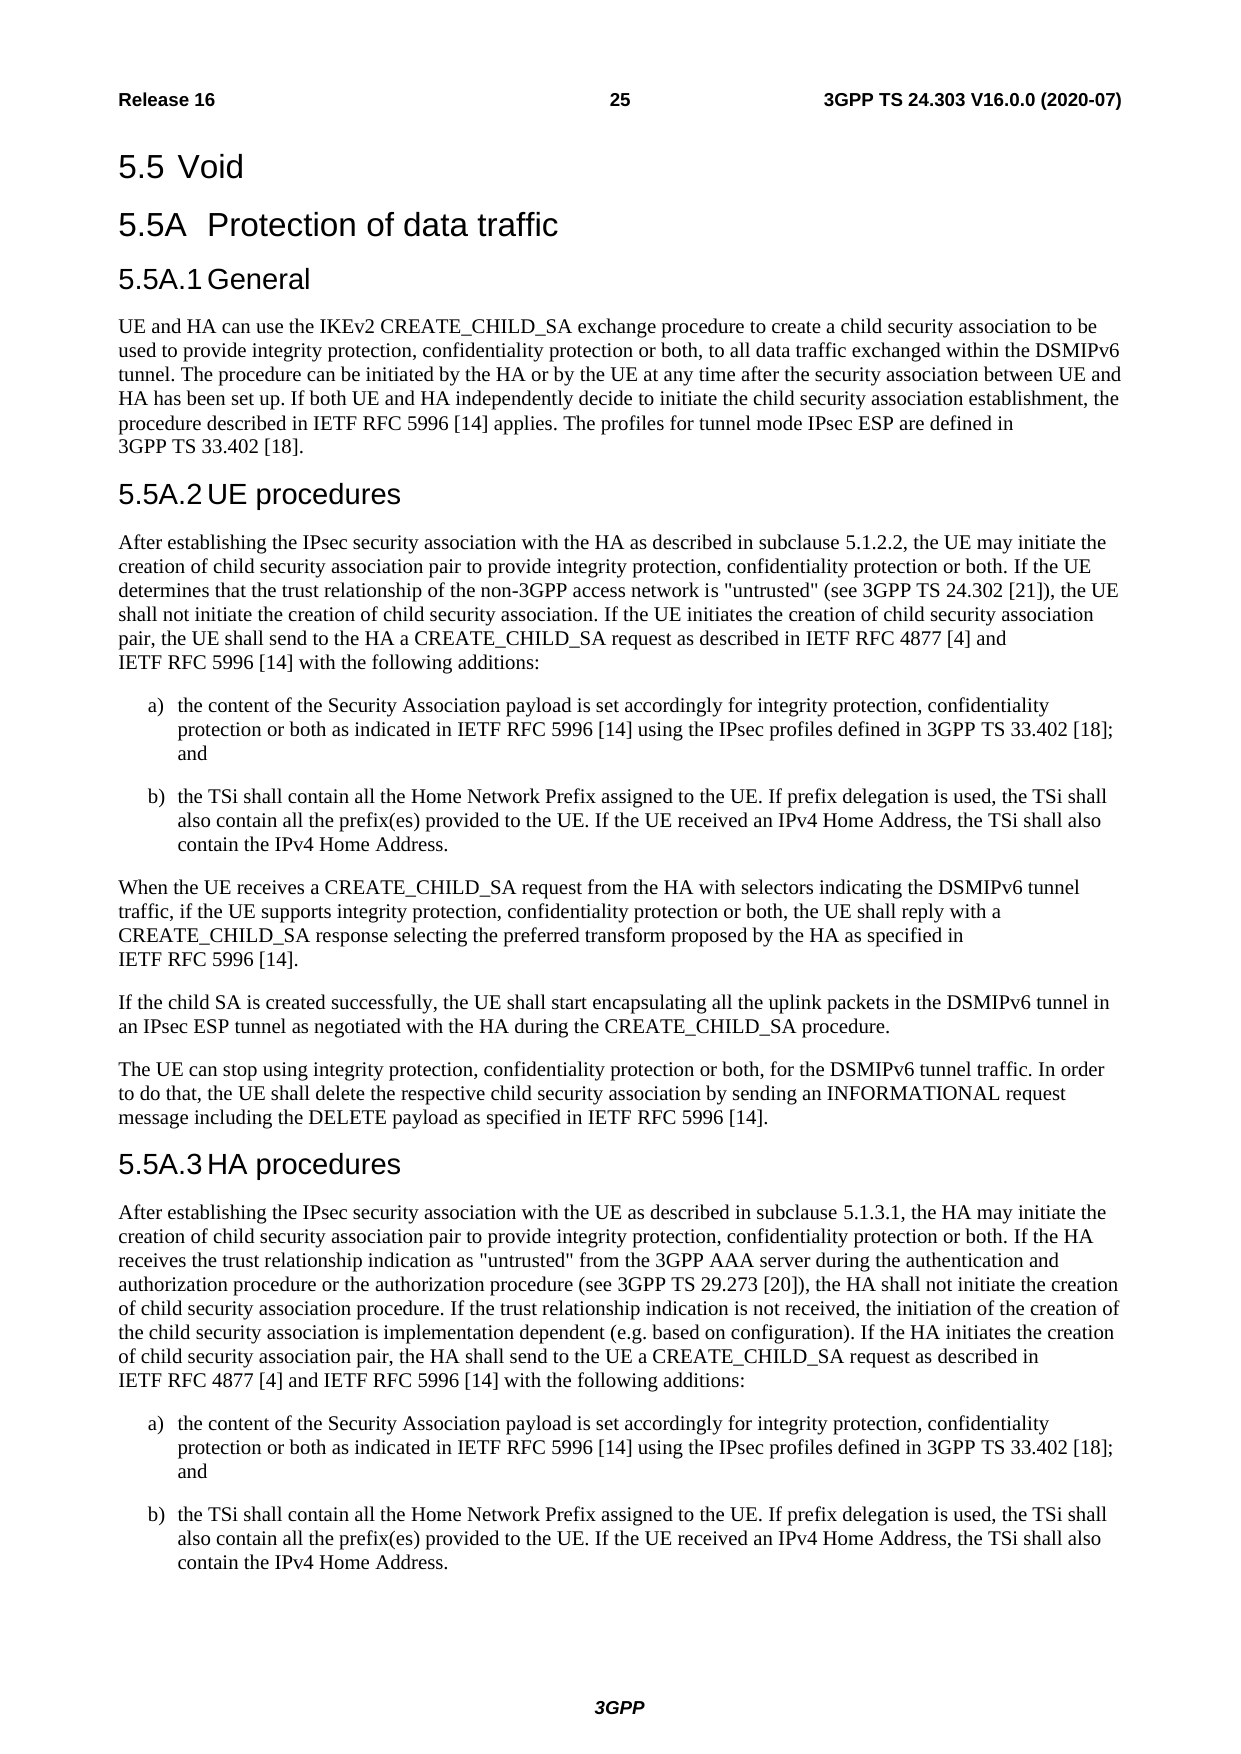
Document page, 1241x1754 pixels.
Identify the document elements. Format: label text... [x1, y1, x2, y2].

text When the UE receives a CREATE_CHILD_SA request from the HA with selectors indicating the DSMIPv6 tunnel traffic, if the UE supports integrity protection, confidentiality protection or both, the UE shall reply with a CREATE_CHILD_SA response selecting the preferred transform proposed by the HA as specified in IETF RFC 5996 [14]. [118, 874, 1122, 971]
subtitle 5.5A.1 General [118, 262, 1122, 295]
text The UE can stop using integrity protection, confidentiality protection or both, for the DSMIPv6 tunnel traffic. In order to do that, the UE shall delete the respective child security association by sending an INFORMATIONAL request message including the DELETE payload as specified in IETF RFC 5996 [14]. [118, 1056, 1122, 1129]
text If the child SA is created successfully, the UE shall start encapsulating all the uplink packets in the DSMIPv6 tunnel in an IPsec ESP tunnel as negotiated with the HA during the CREATE_CHILD_SA procedure. [118, 989, 1122, 1038]
text After establishing the IPsec security association with the UE as described in subclause 5.1.3.1, the HA may initiate the creation of child security association pair to provide integrity protection, confidentiality protection or both. If the HA receives the trust relationship indication as "untrusted" from the 3GPP AAA server during the authentication and authorization procedure or the authorization procedure (see 3GPP TS 29.273 [20]), the HA shall not initiate the creation of child security association procedure. If the trust relationship indication is not received, the initiation of the creation of the child security association is implementation dependent (e.g. based on configuration). If the HA initiates the creation of child security association pair, the HA shall send to the UE a CREATE_CHILD_SA request as described in IETF RFC 4877 [4] and IETF RFC 5996 [14] with the following additions: [118, 1200, 1122, 1392]
subtitle 5.5A.2 UE procedures [118, 477, 1122, 511]
text UE and HA can use the IKEv2 CREATE_CHILD_SA exchange procedure to create a child security association to be used to provide integrity protection, confidentiality protection or both, to all data traffic exchanged within the DSMIPv6 tunnel. The procedure can be initiated by the HA or by the UE at any time after the security association between UE and HA has been set up. If both UE and HA independently decide to initiate the child security association establishment, the procedure described in IETF RFC 5996 [14] applies. The profiles for tunnel mode IPsec ESP are defined in 3GPP TS 33.402 [18]. [118, 314, 1122, 458]
subtitle 5.5A Protection of data traffic [118, 205, 1122, 243]
text a) the content of the Security Association payload is set accordingly for integrity protection, confidentiality protection or both as indicated in IETF RFC 5996 [14] using the IPsec profiles defined in 3GPP TS 33.402 [18]; and [148, 693, 1122, 765]
subtitle 5.5A.3 HA procedures [118, 1147, 1122, 1181]
subtitle 5.5 Void [118, 147, 1122, 186]
text b) the TSi shall contain all the Home Network Prefix assigned to the UE. If prefix delegation is used, the TSi shall also contain all the prefix(es) provided to the UE. If the UE received an IPv4 Home Address, the TSi shall also contain the IPv4 Home Address. [148, 784, 1122, 856]
text After establishing the IPsec security association with the HA as described in subclause 5.1.2.2, the UE may initiate the creation of child security association pair to provide integrity protection, confidentiality protection or both. If the UE determines that the trust relationship of the non-3GPP access network is "untrusted" (see 3GPP TS 24.302 [21]), the UE shall not initiate the creation of child security association. If the UE initiates the creation of child security association pair, the UE shall send to the HA a CREATE_CHILD_SA request as described in IETF RFC 4877 [4] and IETF RFC 5996 [14] with the following additions: [118, 529, 1122, 674]
text b) the TSi shall contain all the Home Network Prefix assigned to the UE. If prefix delegation is used, the TSi shall also contain all the prefix(es) provided to the UE. If the UE received an IPv4 Home Address, the TSi shall also contain the IPv4 Home Address. [148, 1502, 1122, 1574]
text a) the content of the Security Association payload is set accordingly for integrity protection, confidentiality protection or both as indicated in IETF RFC 5996 [14] using the IPsec profiles defined in 3GPP TS 33.402 [18]; and [148, 1411, 1122, 1483]
